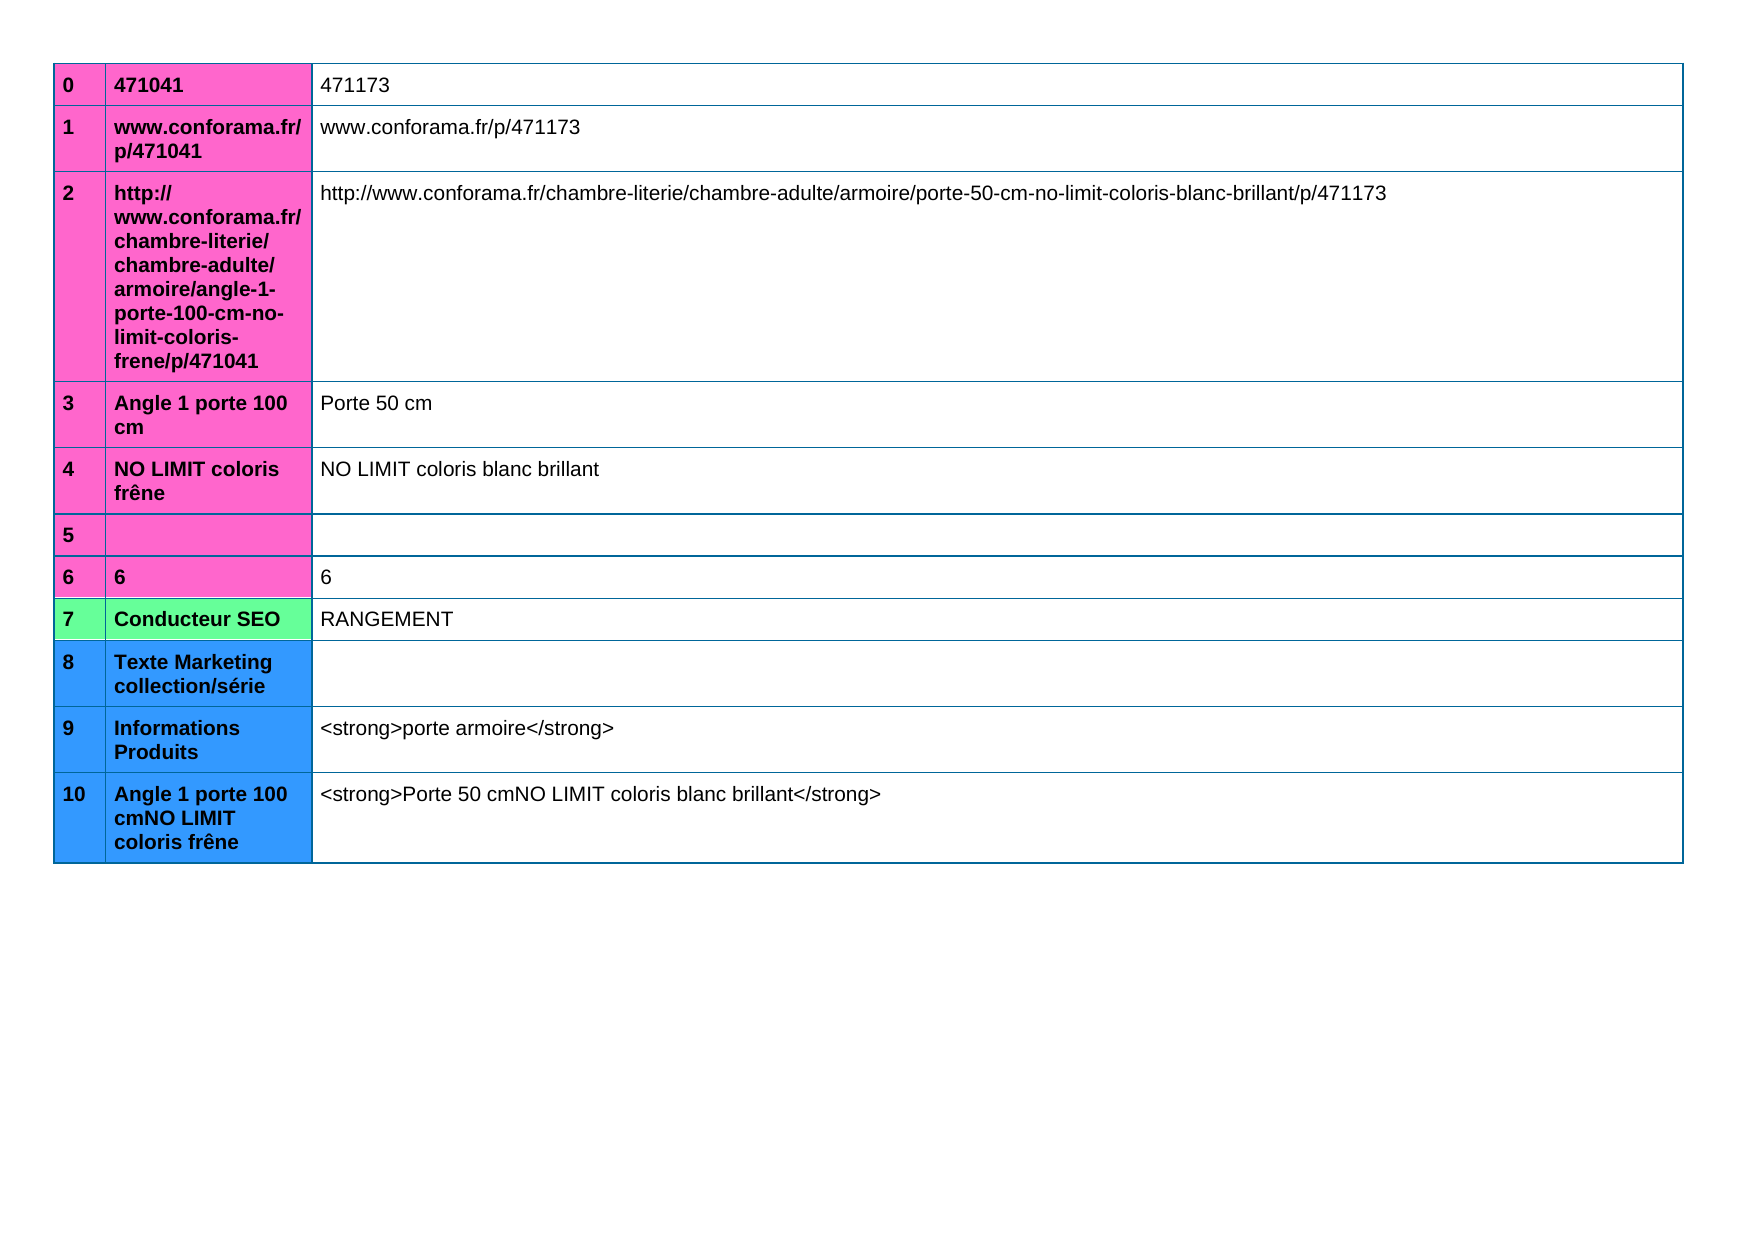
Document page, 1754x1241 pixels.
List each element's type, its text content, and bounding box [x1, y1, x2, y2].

table_cell 3 [55, 382, 105, 447]
table_header 0 [55, 64, 105, 105]
table_cell 8 [55, 641, 105, 706]
table_cell 5 [55, 515, 105, 555]
table_header 471041 [106, 64, 311, 105]
table_cell http://www.conforama.fr/chambre-literie/chambre-adulte/armoire/porte-50-cm-no-limit-coloris-blanc-brillant/p/471173 [313, 172, 1682, 381]
table_cell Texte Marketing collection/série [106, 641, 311, 706]
table_cell Conducteur SEO [106, 599, 311, 639]
table_cell NO LIMIT coloris frêne [106, 448, 311, 513]
table_cell 6 [55, 557, 105, 597]
table_cell [313, 641, 1682, 706]
table_cell 2 [55, 172, 105, 381]
table_cell Angle 1 porte 100 cmNO LIMIT coloris frêne [106, 773, 311, 862]
table_cell [313, 515, 1682, 555]
table_cell www.conforama.fr/p/471173 [313, 106, 1682, 171]
table_cell 7 [55, 599, 105, 639]
table_cell Informations Produits [106, 707, 311, 772]
table_cell [106, 515, 311, 555]
table_cell 1 [55, 106, 105, 171]
table_cell Porte 50 cm [313, 382, 1682, 447]
table_cell 9 [55, 707, 105, 772]
table_cell 10 [55, 773, 105, 862]
table_cell <strong>porte armoire</strong> [313, 707, 1682, 772]
table_header 471173 [313, 64, 1682, 105]
table_cell Angle 1 porte 100 cm [106, 382, 311, 447]
table_cell 4 [55, 448, 105, 513]
table_cell www.conforama.fr/p/471041 [106, 106, 311, 171]
table_cell <strong>Porte 50 cmNO LIMIT coloris blanc brillant</strong> [313, 773, 1682, 862]
table_cell NO LIMIT coloris blanc brillant [313, 448, 1682, 513]
table_cell 6 [313, 557, 1682, 597]
table_cell RANGEMENT [313, 599, 1682, 639]
table_cell http://www.conforama.fr/chambre-literie/chambre-adulte/armoire/angle-1-porte-100-cm-no-limit-coloris-frene/p/471041 [106, 172, 311, 381]
table_cell 6 [106, 557, 311, 597]
